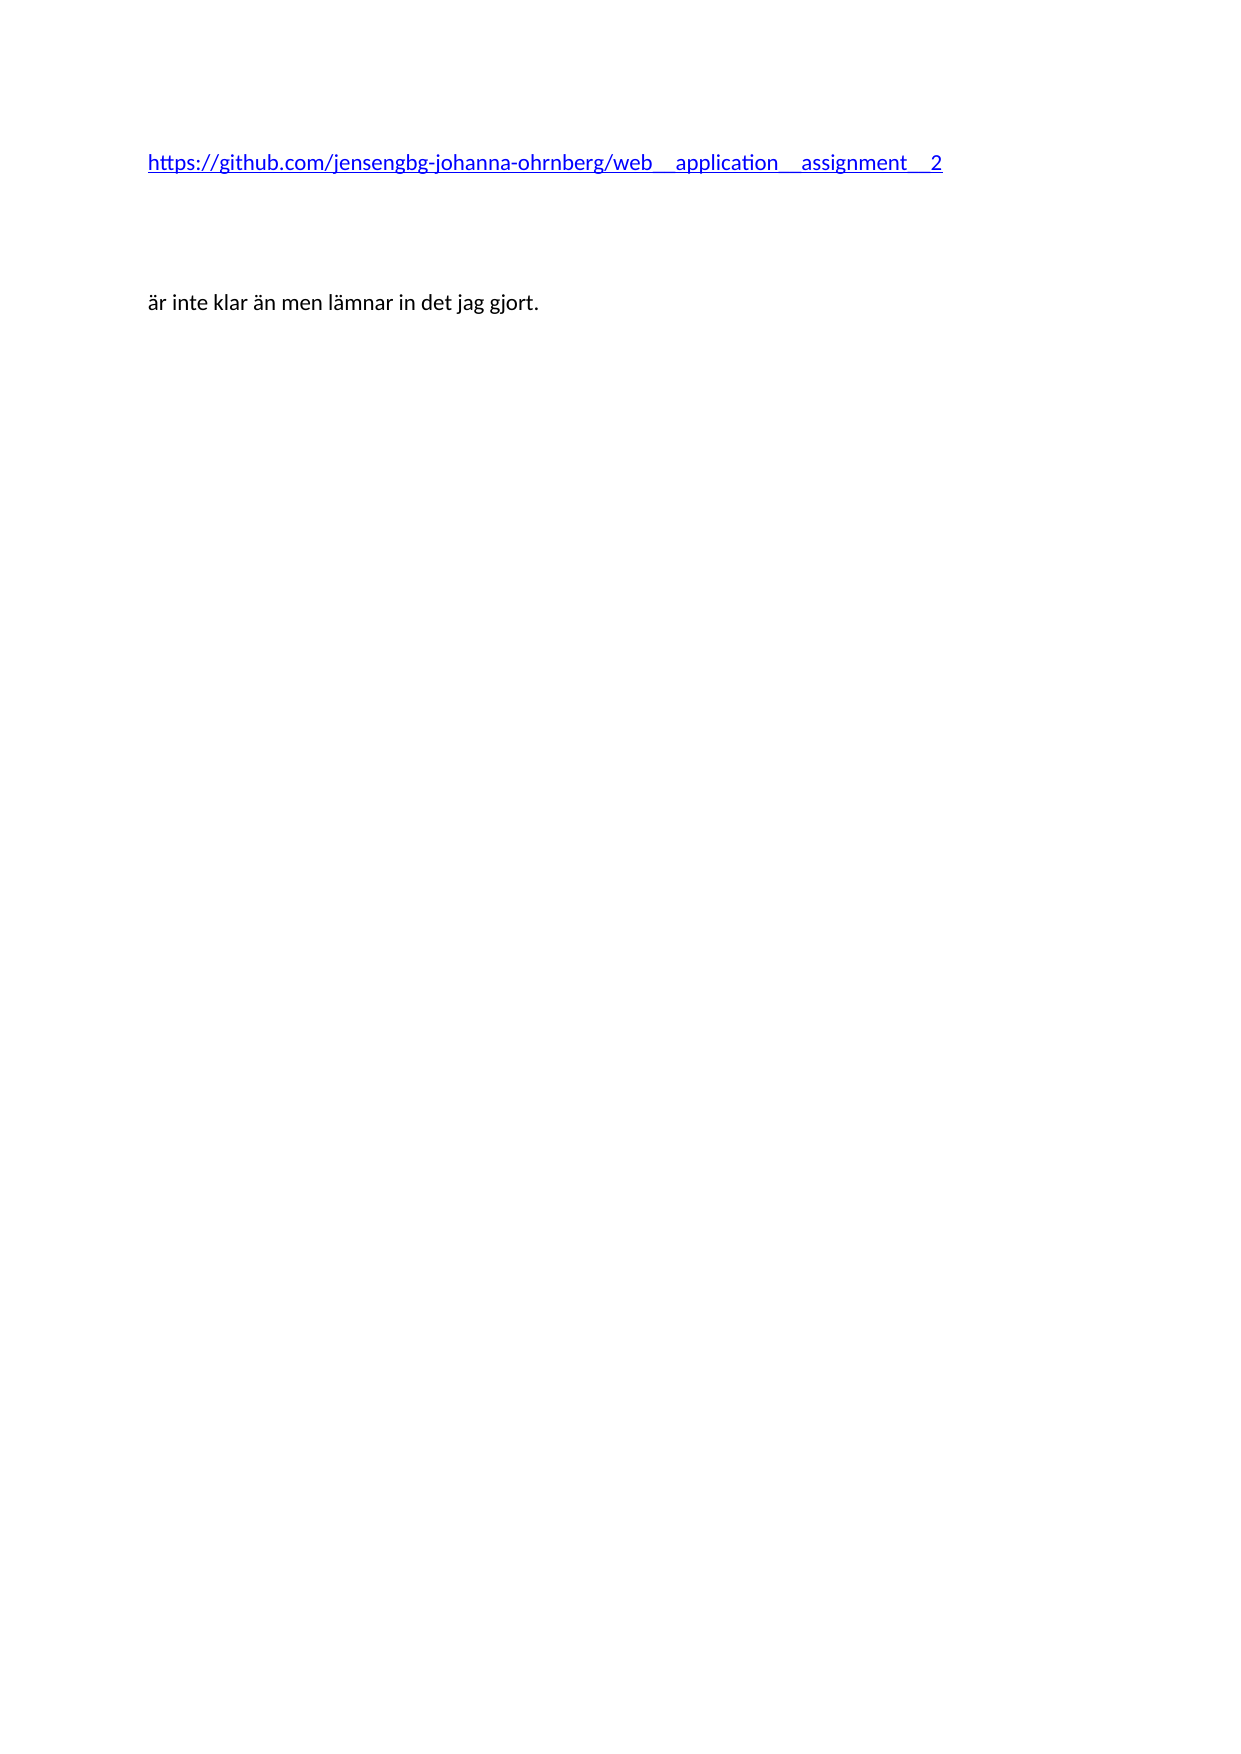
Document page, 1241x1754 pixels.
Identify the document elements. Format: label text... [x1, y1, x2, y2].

text https://github.com/jensengbg-johanna-ohrnberg/web__application__assignment__2 [148, 148, 1093, 176]
text är inte klar än men lämnar in det jag gjort. [148, 288, 1093, 316]
